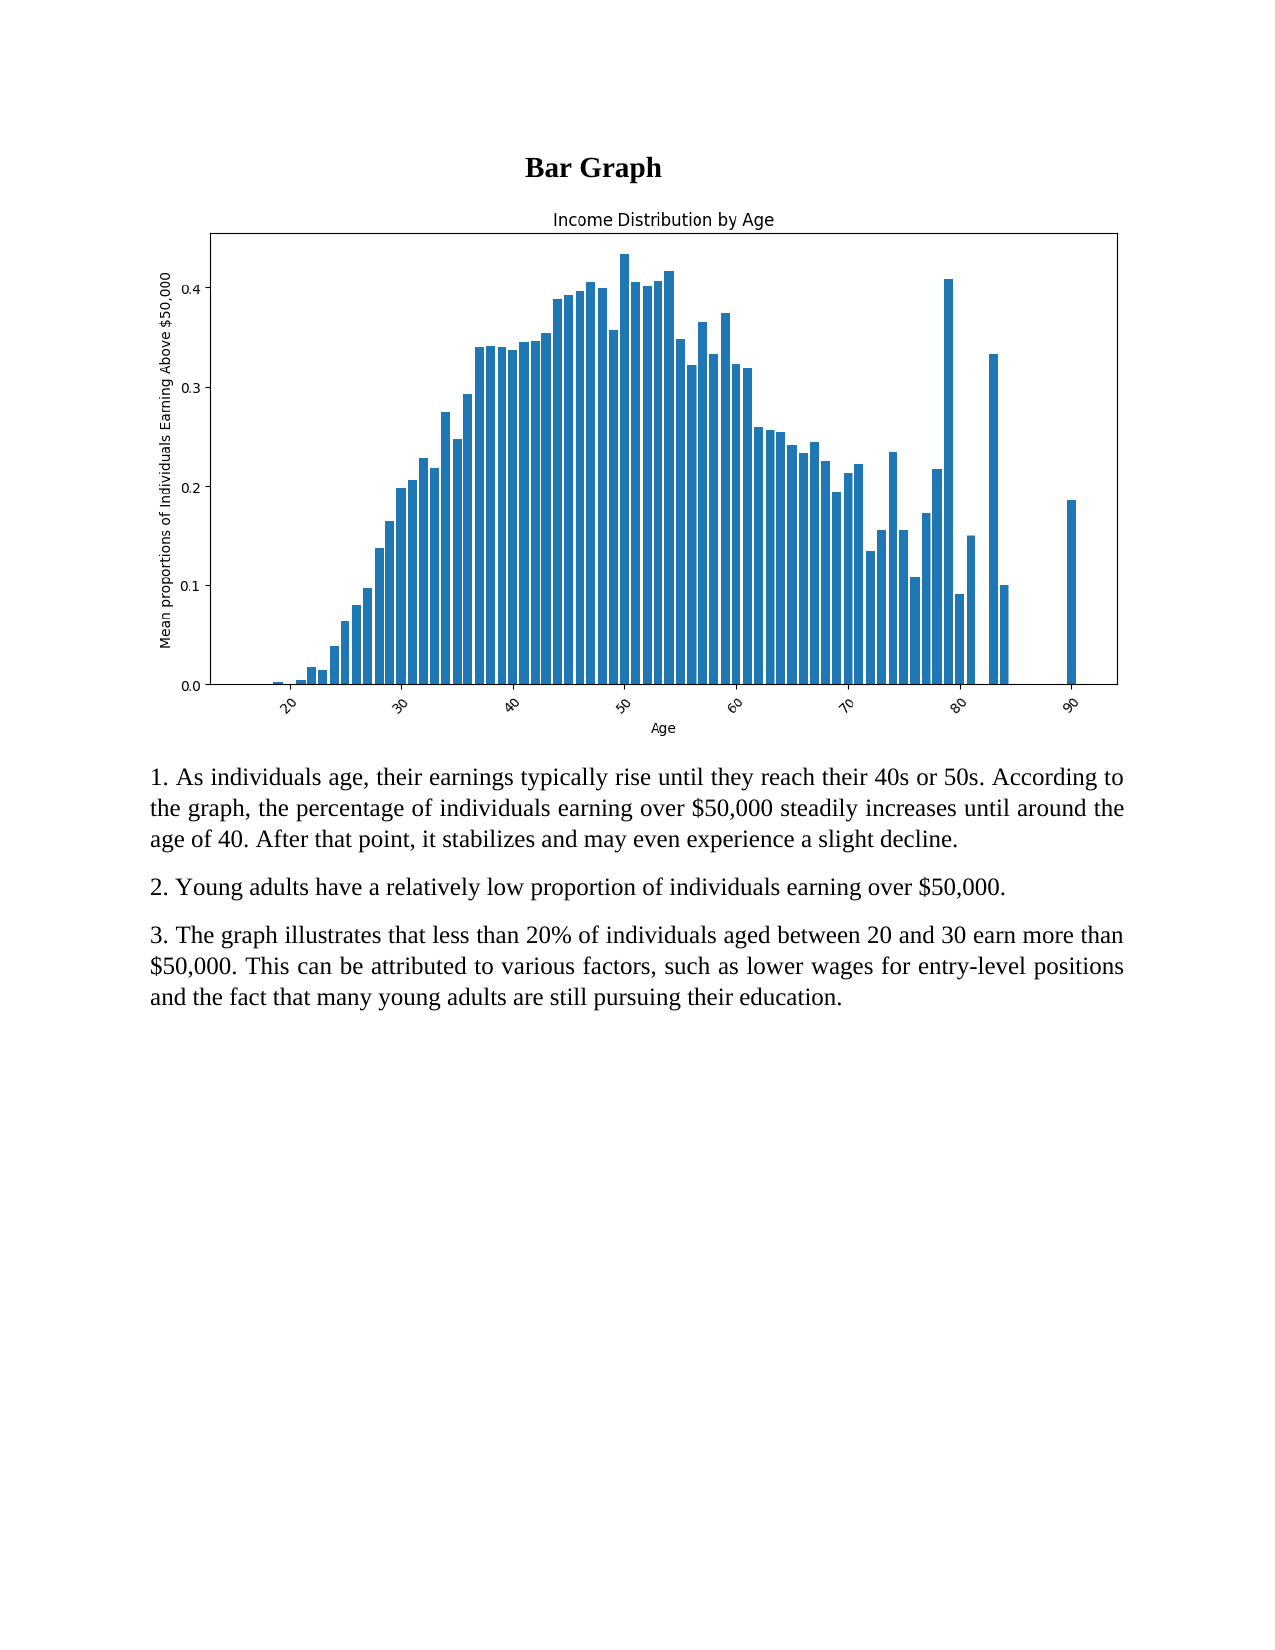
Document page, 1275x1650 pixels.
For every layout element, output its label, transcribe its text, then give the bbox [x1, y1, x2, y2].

text Bar Graph [450, 150, 1125, 183]
text 3. The graph illustrates that less than 20% of individuals aged between 20 and 30 earn more than $50,000. This can be attributed to various factors, such as lower wages for entry-level positions and the fact that many young adults are still pursuing their education. [150, 920, 1125, 1011]
picture [150, 202, 1125, 744]
text 1. As individuals age, their earnings typically rise until they reach their 40s or 50s. According to the graph, the percentage of individuals earning over $50,000 steadily increases until around the age of 40. After that point, it stabilizes and may even experience a slight decline. [150, 762, 1125, 853]
text 2. Young adults have a relatively low proportion of individuals earning over $50,000. [150, 872, 1125, 901]
